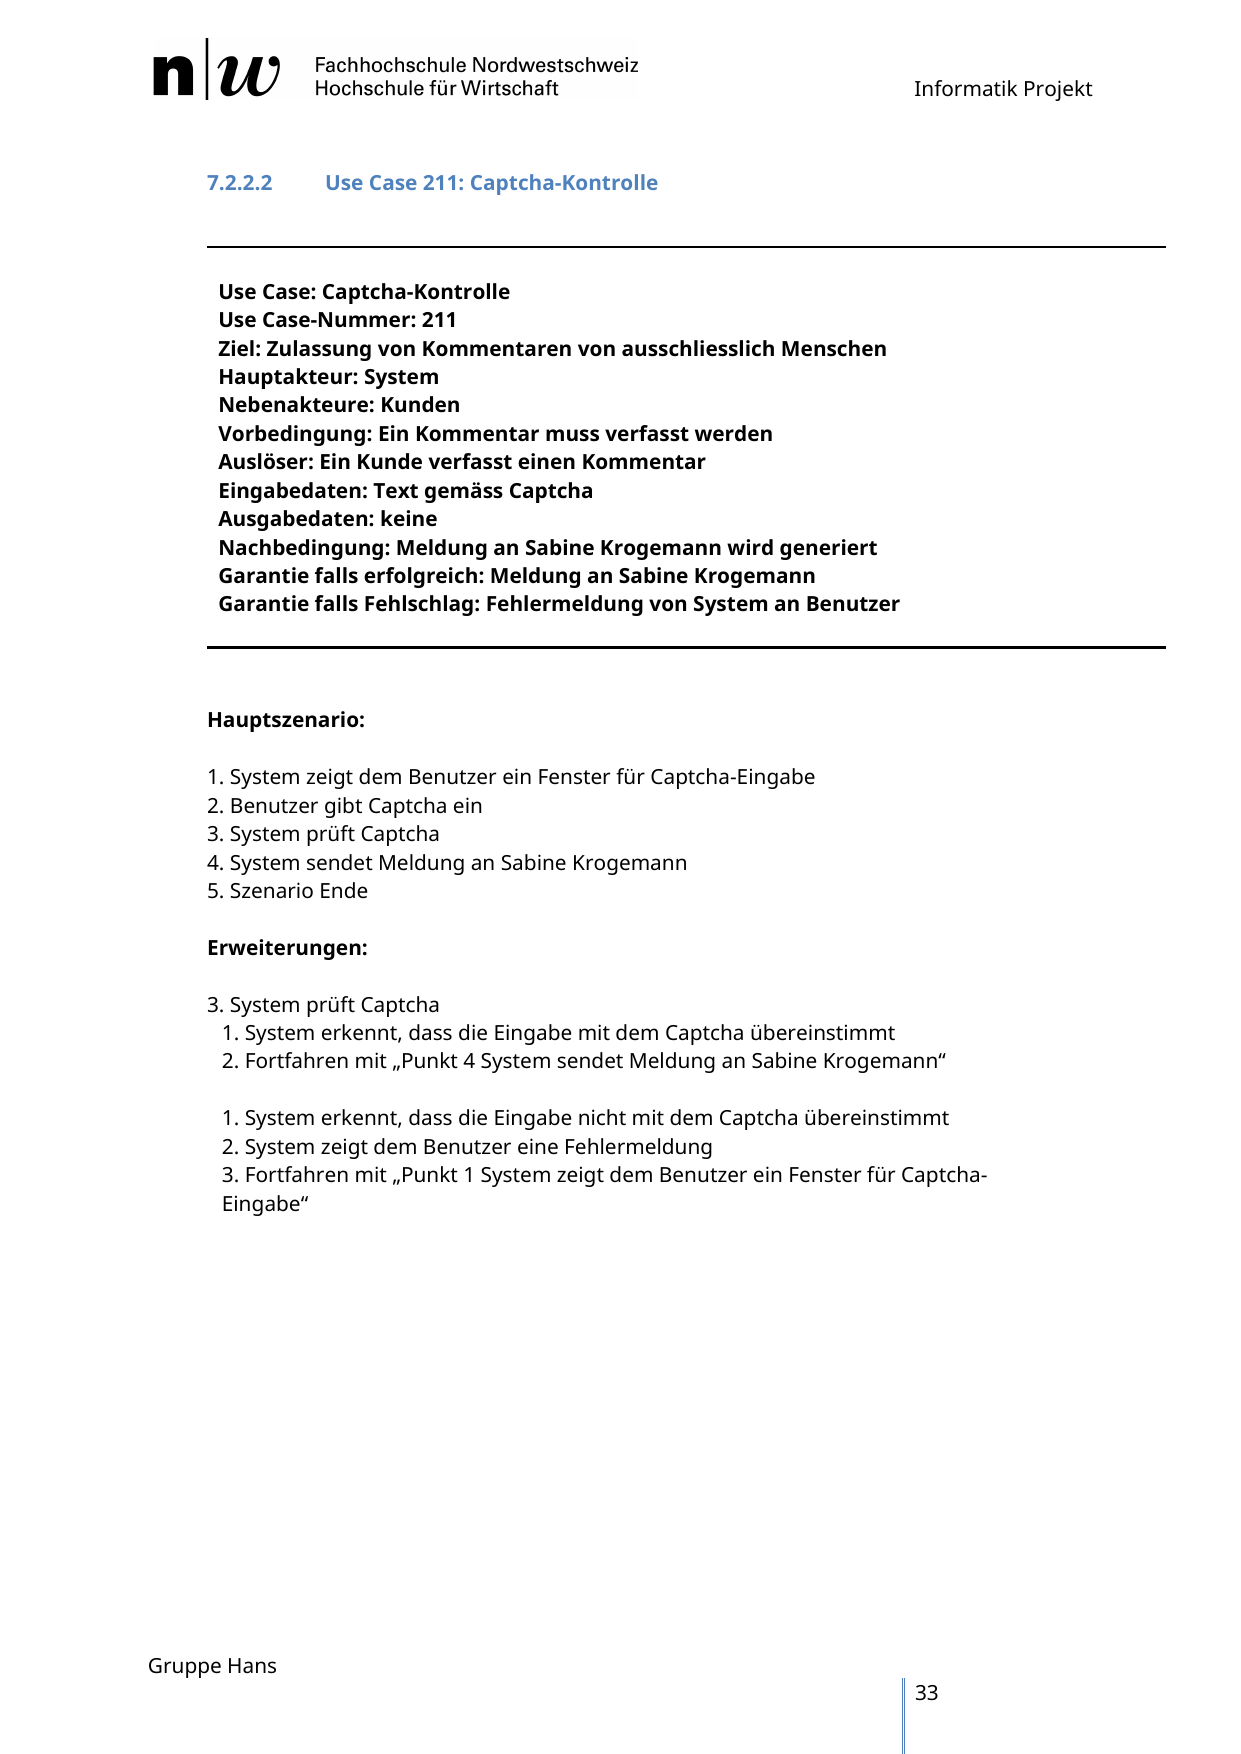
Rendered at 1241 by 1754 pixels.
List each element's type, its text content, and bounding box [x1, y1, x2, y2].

text Hauptszenario: 1. System zeigt dem Benutzer ein Fenster für Captcha-Eingabe 2. Benutzer gibt Captcha ein 3. System prüft Captcha 4. System sendet Meldung an Sabine Krogemann 5. Szenario Ende Erweiterungen: 3. System prüft Captcha 1. System erkennt, dass die Eingabe mit dem Captcha übereinstimmt 2. Fortfahren mit „Punkt 4 System sendet Meldung an Sabine Krogemann“ 1. System erkennt, dass die Eingabe nicht mit dem Captcha übereinstimmt 2. System zeigt dem Benutzer eine Fehlermeldung 3. Fortfahren mit „Punkt 1 System zeigt dem Benutzer ein Fenster für Captcha- Eingabe“ [207, 649, 1092, 1217]
subtitle Use Case 211: Captcha-Kontrolle [207, 168, 1092, 197]
picture [153, 38, 638, 100]
table_header Use Case: Captcha-Kontrolle Use Case-Nummer: 211 Ziel: Zulassung von Kommentaren von ausschliesslich Menschen Hauptakteur: System Nebenakteure: Kunden Vorbedingung: Ein Kommentar muss verfasst werden Auslöser: Ein Kunde verfasst einen Kommentar Eingabedaten: Text gemäss Captcha Ausgabedaten: keine Nachbedingung: Meldung an Sabine Krogemann wird generiert Garantie falls erfolgreich: Meldung an Sabine Krogemann Garantie falls Fehlschlag: Fehlermeldung von System an Benutzer [207, 248, 1166, 646]
